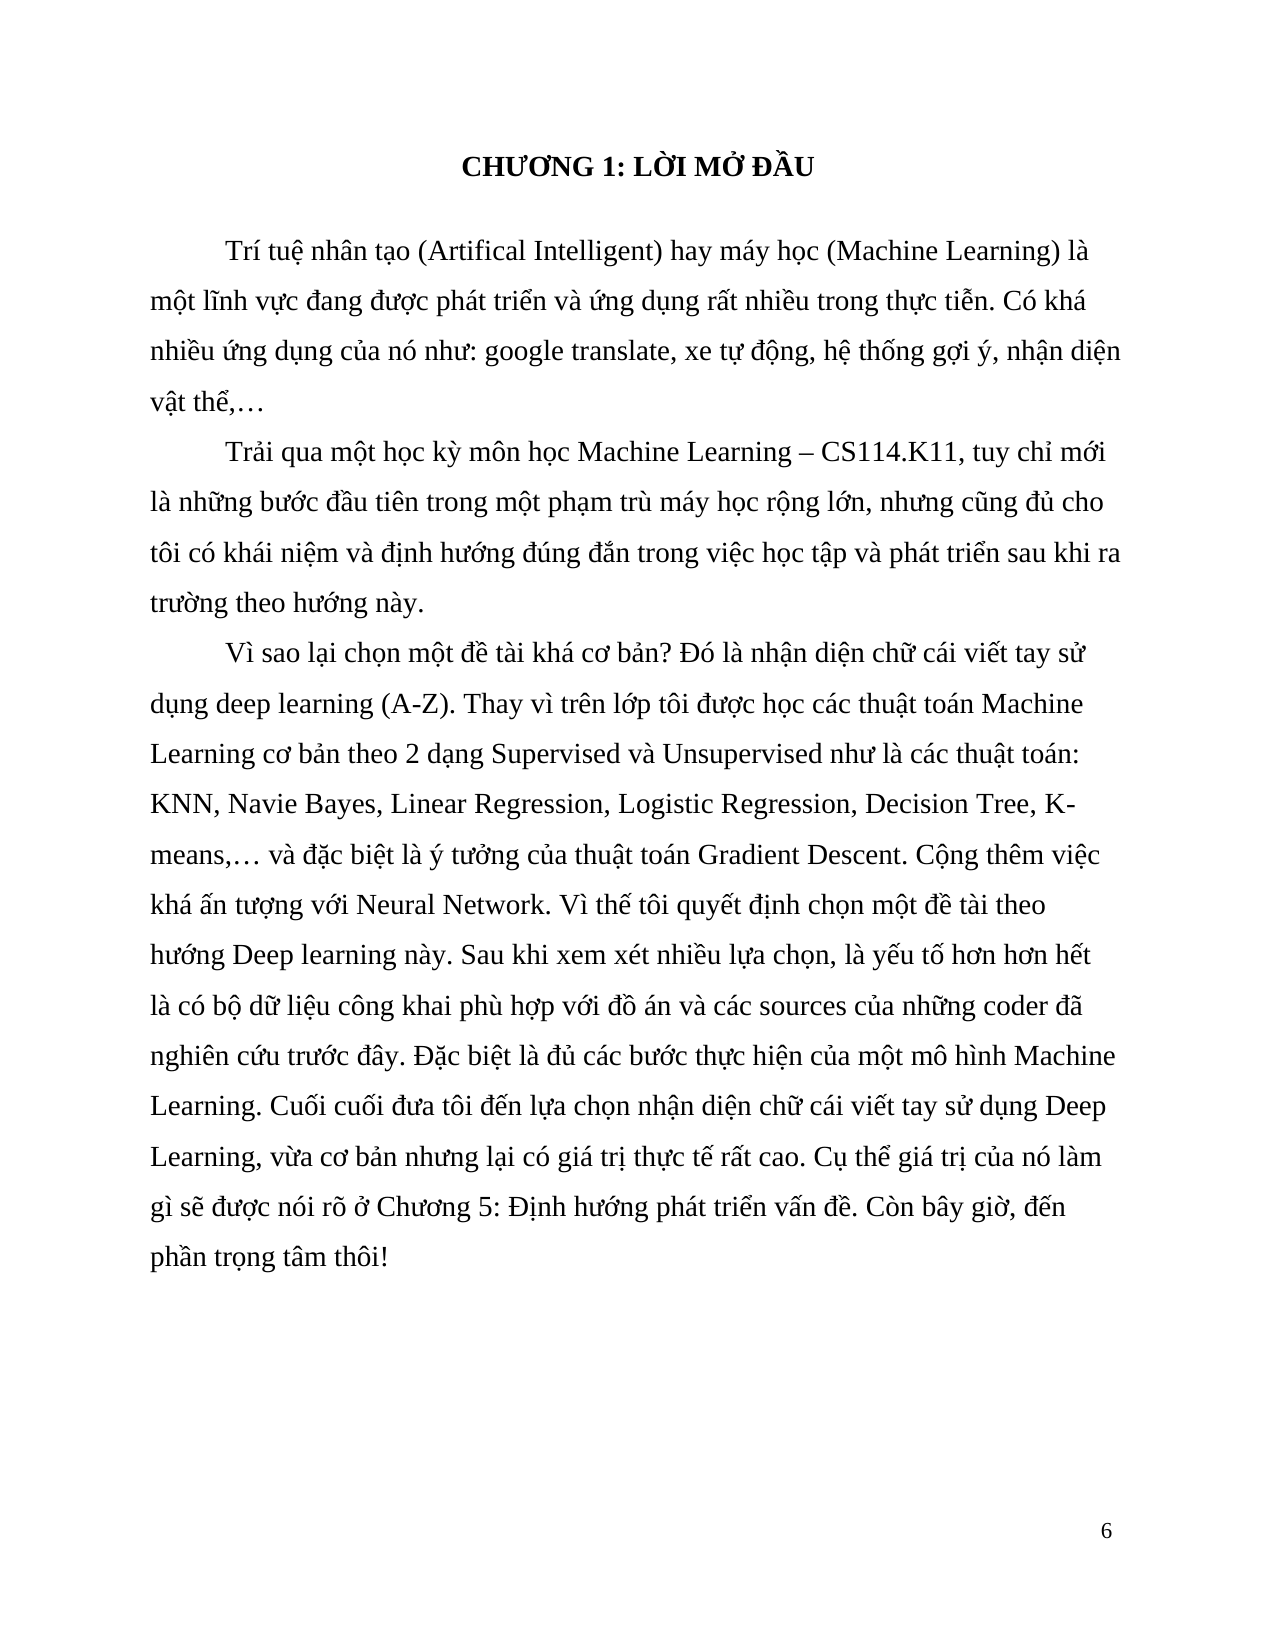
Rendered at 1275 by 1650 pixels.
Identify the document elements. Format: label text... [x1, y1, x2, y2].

text Trải qua một học kỳ môn học Machine Learning – CS114.K11, tuy chỉ mới là những bước đầu tiên trong một phạm trù máy học rộng lớn, nhưng cũng đủ cho tôi có khái niệm và định hướng đúng đắn trong việc học tập và phát triển sau khi ra trường theo hướng này. [150, 434, 1125, 619]
text Vì sao lại chọn một đề tài khá cơ bản? Đó là nhận diện chữ cái viết tay sử dụng deep learning (A-Z). Thay vì trên lớp tôi được học các thuật toán Machine Learning cơ bản theo 2 dạng Supervised và Unsupervised như là các thuật toán: KNN, Navie Bayes, Linear Regression, Logistic Regression, Decision Tree, K- means,… và đặc biệt là ý tưởng của thuật toán Gradient Descent. Cộng thêm việc khá ấn tượng với Neural Network. Vì thế tôi quyết định chọn một đề tài theo hướng Deep learning này. Sau khi xem xét nhiều lựa chọn, là yếu tố hơn hơn hết là có bộ dữ liệu công khai phù hợp với đồ án và các sources của những coder đã nghiên cứu trước đây. Đặc biệt là đủ các bước thực hiện của một mô hình Machine Learning. Cuối cuối đưa tôi đến lựa chọn nhận diện chữ cái viết tay sử dụng Deep Learning, vừa cơ bản nhưng lại có giá trị thực tế rất cao. Cụ thể giá trị của nó làm gì sẽ được nói rõ ở Chương 5: Định hướng phát triển vấn đề. Còn bây giờ, đến phần trọng tâm thôi! [150, 636, 1117, 1273]
subtitle CHƯƠNG 1: LỜI MỞ ĐẦU [195, 149, 1081, 183]
text Trí tuệ nhân tạo (Artifical Intelligent) hay máy học (Machine Learning) là một lĩnh vực đang được phát triển và ứng dụng rất nhiều trong thực tiễn. Có khá nhiều ứng dụng của nó như: google translate, xe tự động, hệ thống gợi ý, nhận diện vật thể,… [150, 233, 1125, 417]
